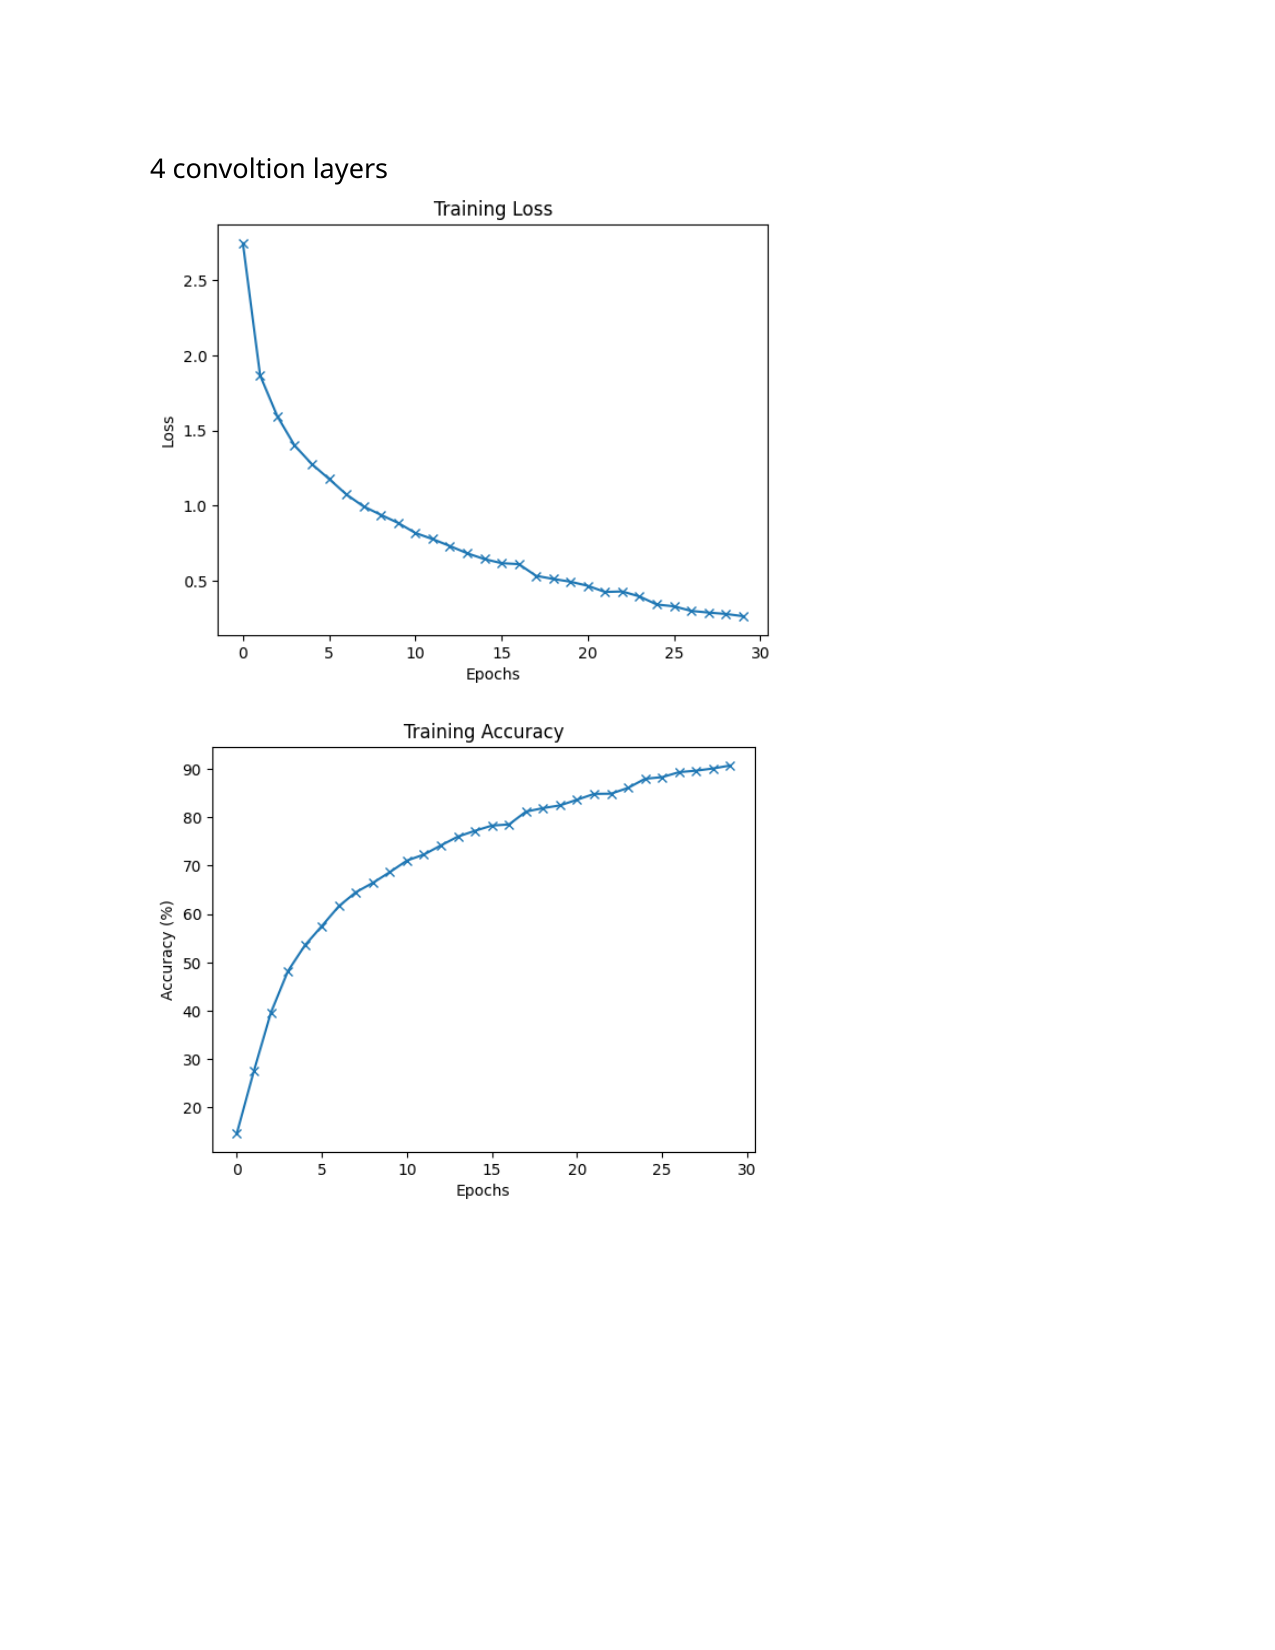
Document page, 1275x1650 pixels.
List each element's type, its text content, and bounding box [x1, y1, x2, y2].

picture [150, 712, 767, 1210]
subtitle 4 convoltion layers [150, 150, 1125, 187]
picture [150, 189, 780, 694]
